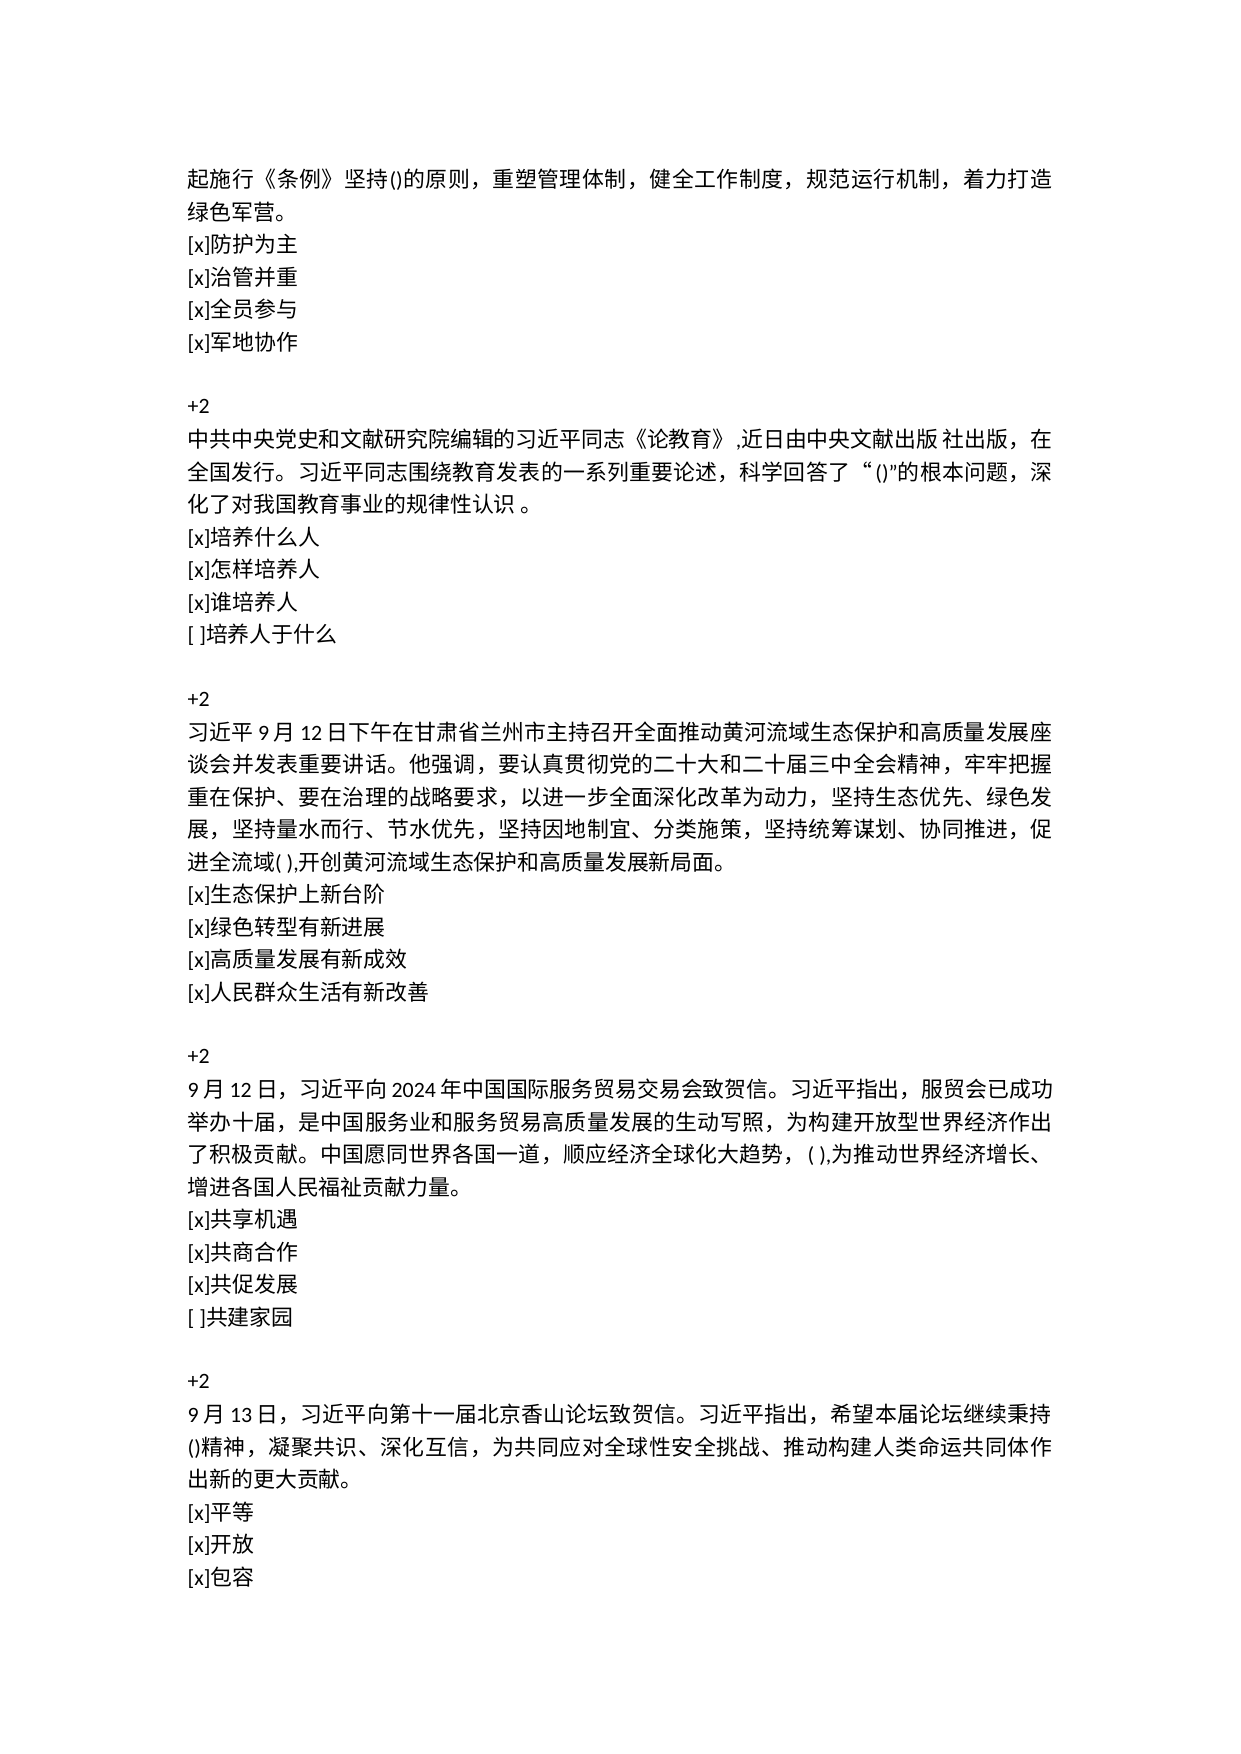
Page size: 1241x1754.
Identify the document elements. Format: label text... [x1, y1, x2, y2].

text 9月12日，习近平向2024年中国国际服务贸易交易会致贺信。习近平指出，服贸会已成功举办十届，是中国服务业和服务贸易高质量发展的生动写照，为构建开放型世界经济作出了积极贡献。中国愿同世界各国一道，顺应经济全球化大趋势，( ),为推动世界经济增长、增进各国人民福祉贡献力量。 [187, 1072, 1053, 1202]
text [x]高质量发展有新成效 [187, 942, 1053, 974]
text +2 [187, 1364, 1053, 1397]
text 9月13日，习近平向第十一届北京香山论坛致贺信。习近平指出，希望本届论坛继续秉持()精神，凝聚共识、深化互信，为共同应对全球性安全挑战、推动构建人类命运共同体作出新的更大贡献。 [187, 1397, 1053, 1494]
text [187, 162, 1053, 227]
text [x]全员参与 [187, 292, 1053, 324]
text [x]包容 [187, 1559, 1053, 1592]
text [x]怎样培养人 [187, 552, 1053, 584]
text [x]防护为主 [187, 227, 1053, 259]
text [x]培养什么人 [187, 519, 1053, 552]
text [x]军地协作 [187, 324, 1053, 357]
text [ ]共建家园 [187, 1299, 1053, 1332]
text +2 [187, 682, 1053, 714]
text [x]绿色转型有新进展 [187, 909, 1053, 942]
text [x]共促发展 [187, 1267, 1053, 1299]
text [ ]培养人于什么 [187, 617, 1053, 649]
text [x]共商合作 [187, 1234, 1053, 1267]
text +2 [187, 389, 1053, 422]
text 中共中央党史和文献研究院编辑的习近平同志《论教育》,近日由中央文献出版 社出版，在全国发行。习近平同志围绕教育发表的一系列重要论述，科学回答了“()”的根本问题，深化了对我国教育事业的规律性认识 。 [187, 422, 1053, 519]
text [x]生态保护上新台阶 [187, 877, 1053, 909]
text [x]平等 [187, 1494, 1053, 1527]
text [x]人民群众生活有新改善 [187, 974, 1053, 1007]
text [x]治管并重 [187, 259, 1053, 292]
text [x]开放 [187, 1527, 1053, 1559]
text +2 [187, 1039, 1053, 1072]
text [x]谁培养人 [187, 584, 1053, 617]
text 习近平9月12日下午在甘肃省兰州市主持召开全面推动黄河流域生态保护和高质量发展座谈会并发表重要讲话。他强调，要认真贯彻党的二十大和二十届三中全会精神，牢牢把握重在保护、要在治理的战略要求，以进一步全面深化改革为动力，坚持生态优先、绿色发展，坚持量水而行、节水优先，坚持因地制宜、分类施策，坚持统筹谋划、协同推进，促进全流域( ),开创黄河流域生态保护和高质量发展新局面。 [187, 714, 1053, 877]
text [x]共享机遇 [187, 1202, 1053, 1234]
